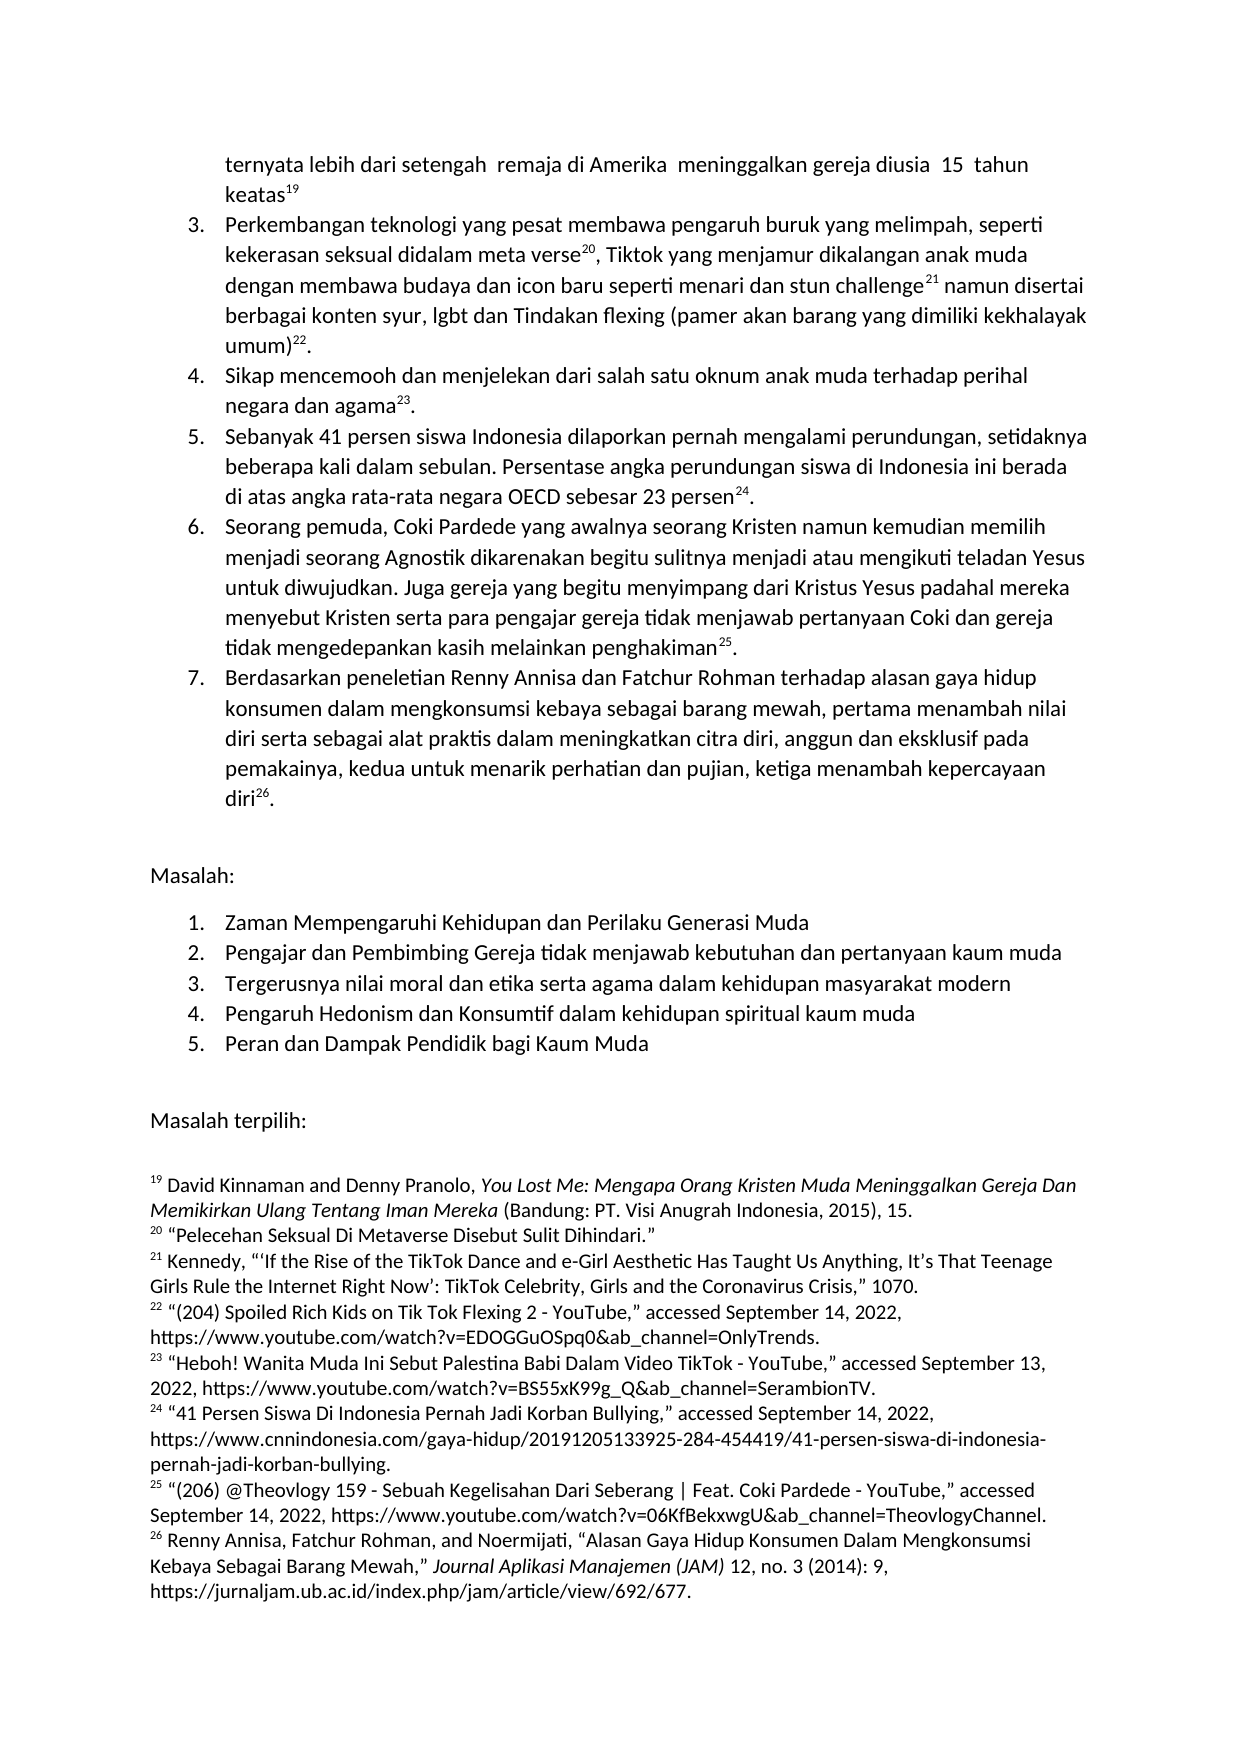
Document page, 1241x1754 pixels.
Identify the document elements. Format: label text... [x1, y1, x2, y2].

list Pengajar dan Pembimbing Gereja tidak menjawab kebutuhan dan pertanyaan kaum muda [187, 938, 1090, 967]
list Sebanyak 41 persen siswa Indonesia dilaporkan pernah mengalami perundungan, setidaknya beberapa kali dalam sebulan. Persentase angka perundungan siswa di Indonesia ini berada di atas angka rata-rata negara OECD sebesar 23 persen. [187, 422, 1090, 510]
text Masalah terpilih: [150, 1106, 1090, 1134]
list Peran dan Dampak Pendidik bagi Kaum Muda [187, 1029, 1090, 1057]
list Seorang pemuda, Coki Pardede yang awalnya seorang Kristen namun kemudian memilih menjadi seorang Agnostik dikarenakan begitu sulitnya menjadi atau mengikuti teladan Yesus untuk diwujudkan. Juga gereja yang begitu menyimpang dari Kristus Yesus padahal mereka menyebut Kristen serta para pengajar gereja tidak menjawab pertanyaan Coki dan gereja tidak mengedepankan kasih melainkan penghakiman. [187, 512, 1090, 661]
list Sikap mencemooh dan menjelekan dari salah satu oknum anak muda terhadap perihal negara dan agama. [187, 361, 1090, 420]
list Berdasarkan peneletian Renny Annisa dan Fatchur Rohman terhadap alasan gaya hidup konsumen dalam mengkonsumsi kebaya sebagai barang mewah, pertama menambah nilai diri serta sebagai alat praktis dalam meningkatkan citra diri, anggun dan eksklusif pada pemakainya, kedua untuk menarik perhatian dan pujian, ketiga menambah kepercayaan diri. [187, 663, 1090, 812]
list Pengaruh Hedonism dan Konsumtif dalam kehidupan spiritual kaum muda [187, 999, 1090, 1027]
list Perkembangan teknologi yang pesat membawa pengaruh buruk yang melimpah, seperti kekerasan seksual didalam meta verse, Tiktok yang menjamur dikalangan anak muda dengan membawa budaya dan icon baru seperti menari dan stun challenge namun disertai berbagai konten syur, lgbt dan Tindakan flexing (pamer akan barang yang dimiliki kekhalayak umum). [187, 210, 1090, 359]
list Tergerusnya nilai moral dan etika serta agama dalam kehidupan masyarakat modern [187, 969, 1090, 997]
list Zaman Mempengaruhi Kehidupan dan Perilaku Generasi Muda [187, 908, 1090, 936]
list hasil penelitian dari sebuah grup bernama BARNA yang telah melakukan penelitian secara detail terhadap generasi remaja di Amerika dan memperoleh hasil mencengangkan, ternyata lebih dari setengah remaja di Amerika meninggalkan gereja diusia 15 tahun keatas [187, 150, 1090, 208]
text Masalah: [150, 861, 1090, 889]
